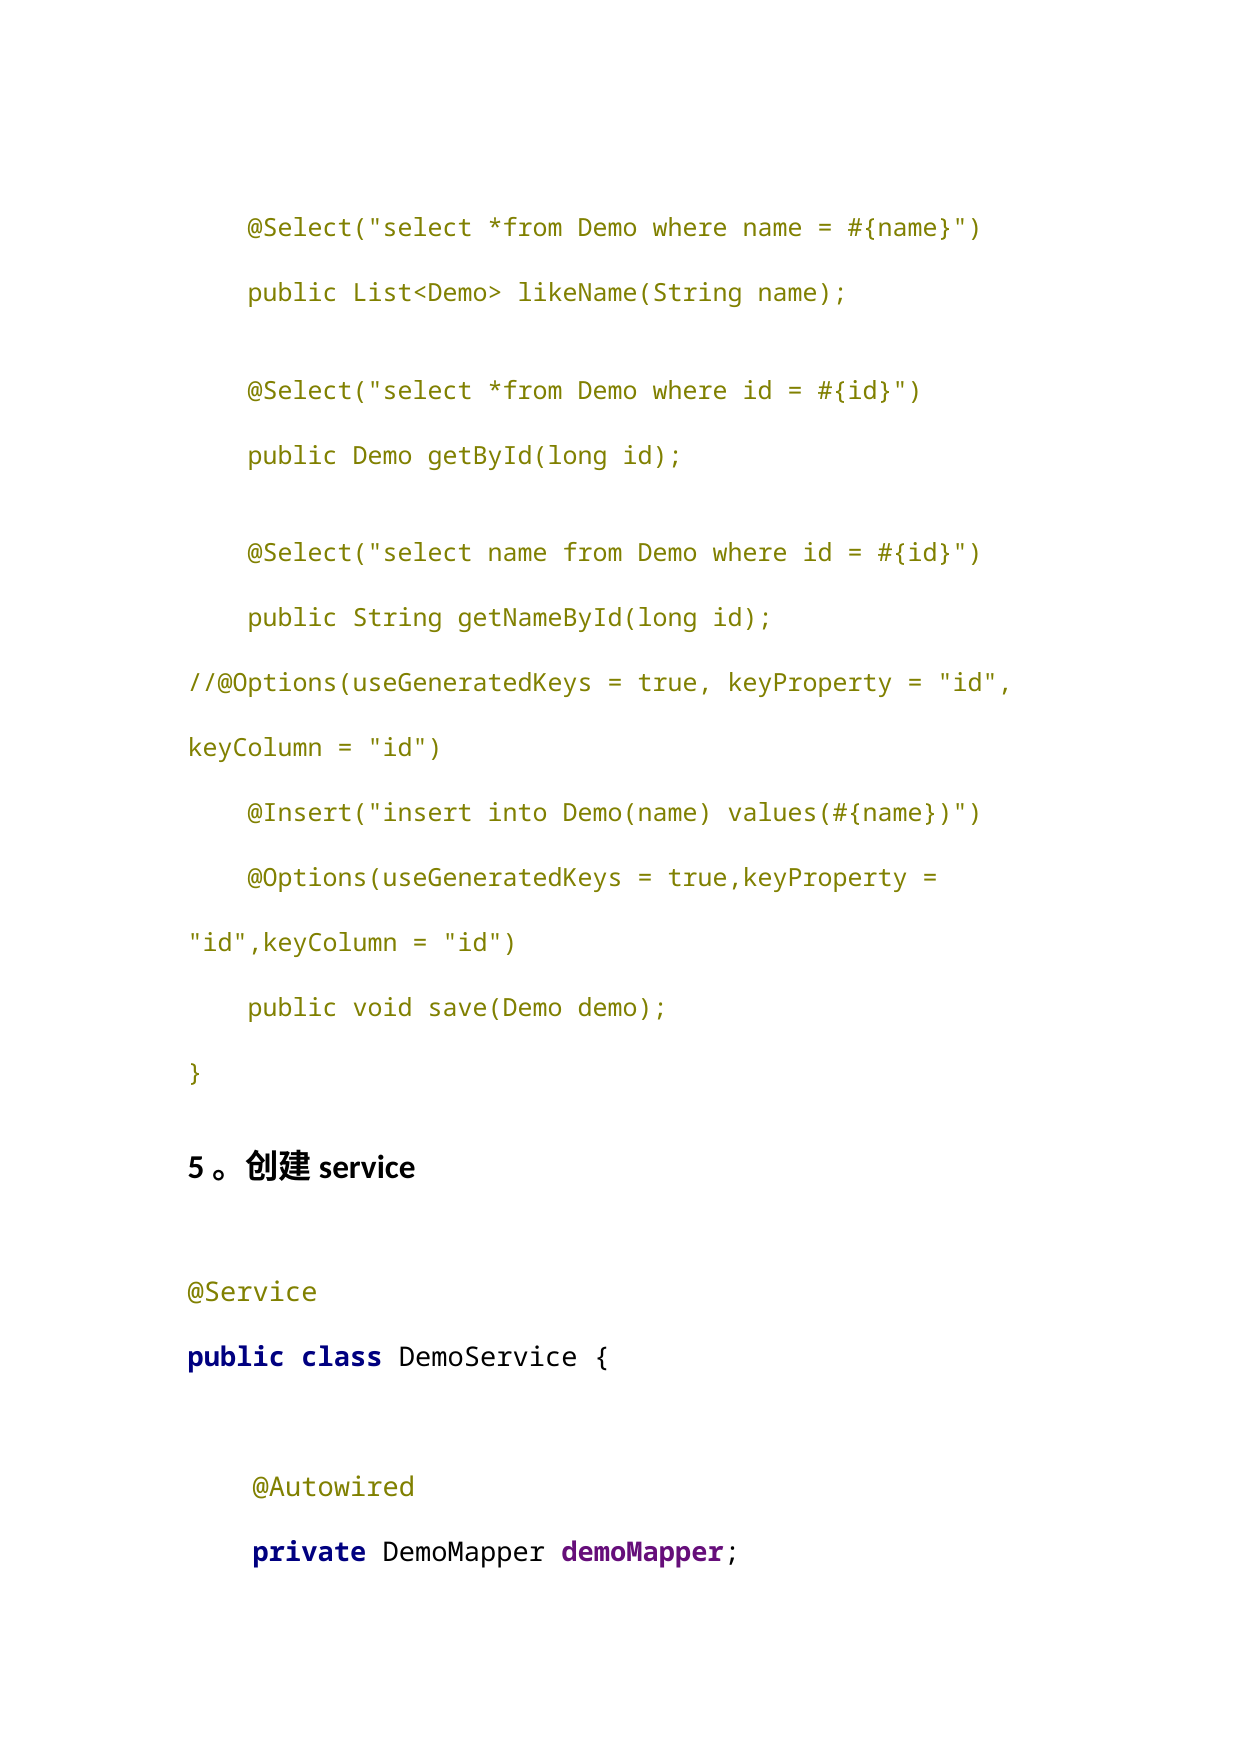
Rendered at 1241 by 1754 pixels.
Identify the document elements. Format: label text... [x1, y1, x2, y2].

text public List<Demo> likeName(String name); [187, 259, 1053, 324]
text } [187, 1039, 1053, 1104]
subtitle 5 。创建service [187, 1132, 1053, 1197]
text @Select("select *from Demo where id = #{id}") [187, 357, 1053, 422]
text public Demo getById(long id); [187, 422, 1053, 487]
text //@Options(useGeneratedKeys = true, keyProperty = "id", keyColumn = "id") [187, 649, 1053, 779]
text @Select("select name from Demo where id = #{id}") [187, 519, 1053, 584]
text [187, 1259, 1053, 1584]
text public String getNameById(long id); [187, 584, 1053, 649]
text @Select("select *from Demo where name = #{name}") [187, 194, 1053, 259]
text @Options(useGeneratedKeys = true,keyProperty = "id",keyColumn = "id") [187, 844, 1053, 974]
text public void save(Demo demo); [187, 974, 1053, 1039]
text @Insert("insert into Demo(name) values(#{name})") [187, 779, 1053, 844]
